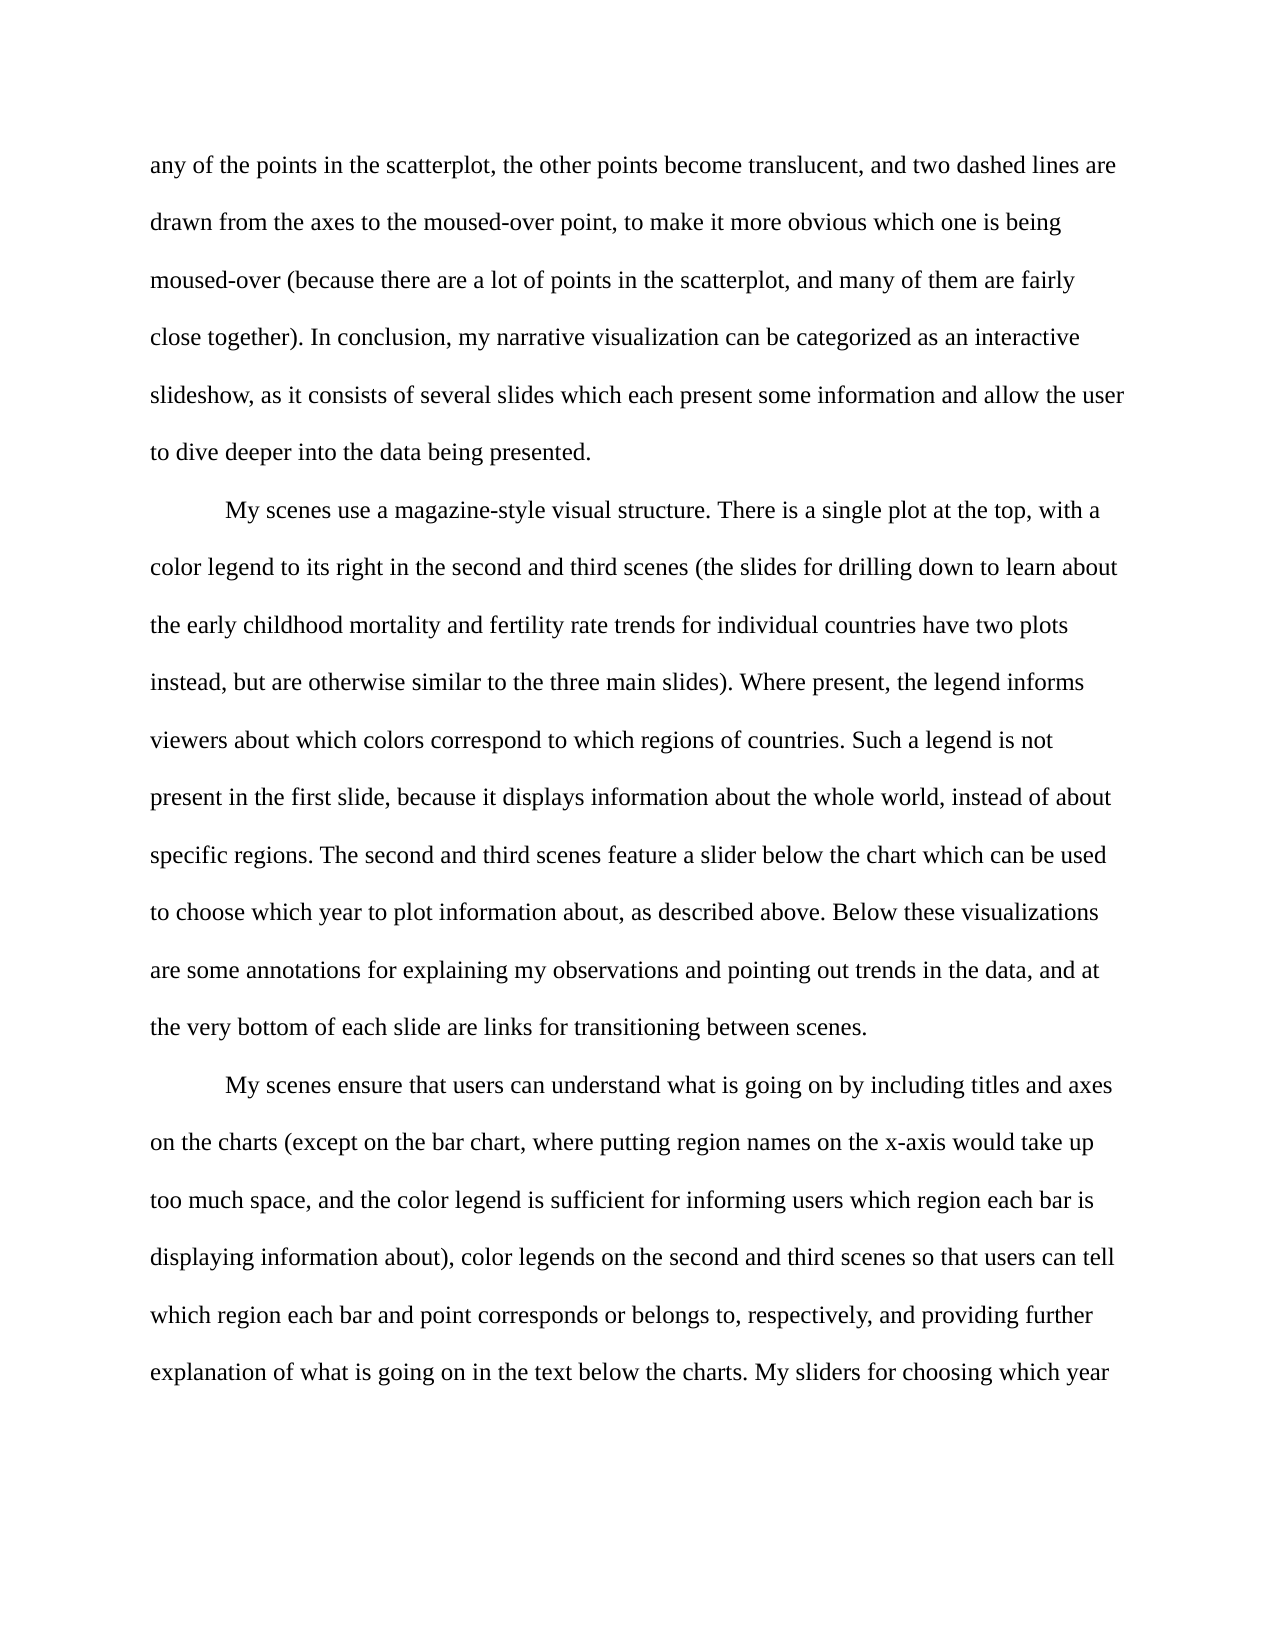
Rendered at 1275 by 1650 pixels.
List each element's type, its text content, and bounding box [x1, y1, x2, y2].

text My scenes use a magazine-style visual structure. There is a single plot at the top, with a color legend to its right in the second and third scenes (the slides for drilling down to learn about the early childhood mortality and fertility rate trends for individual countries have two plots instead, but are otherwise similar to the three main slides). Where present, the legend informs viewers about which colors correspond to which regions of countries. Such a legend is not present in the first slide, because it displays information about the whole world, instead of about specific regions. The second and third scenes feature a slider below the chart which can be used to choose which year to plot information about, as described above. Below these visualizations are some annotations for explaining my observations and pointing out trends in the data, and at the very bottom of each slide are links for transitioning between scenes. [150, 495, 1125, 1041]
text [150, 1070, 1125, 1386]
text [150, 150, 1125, 466]
